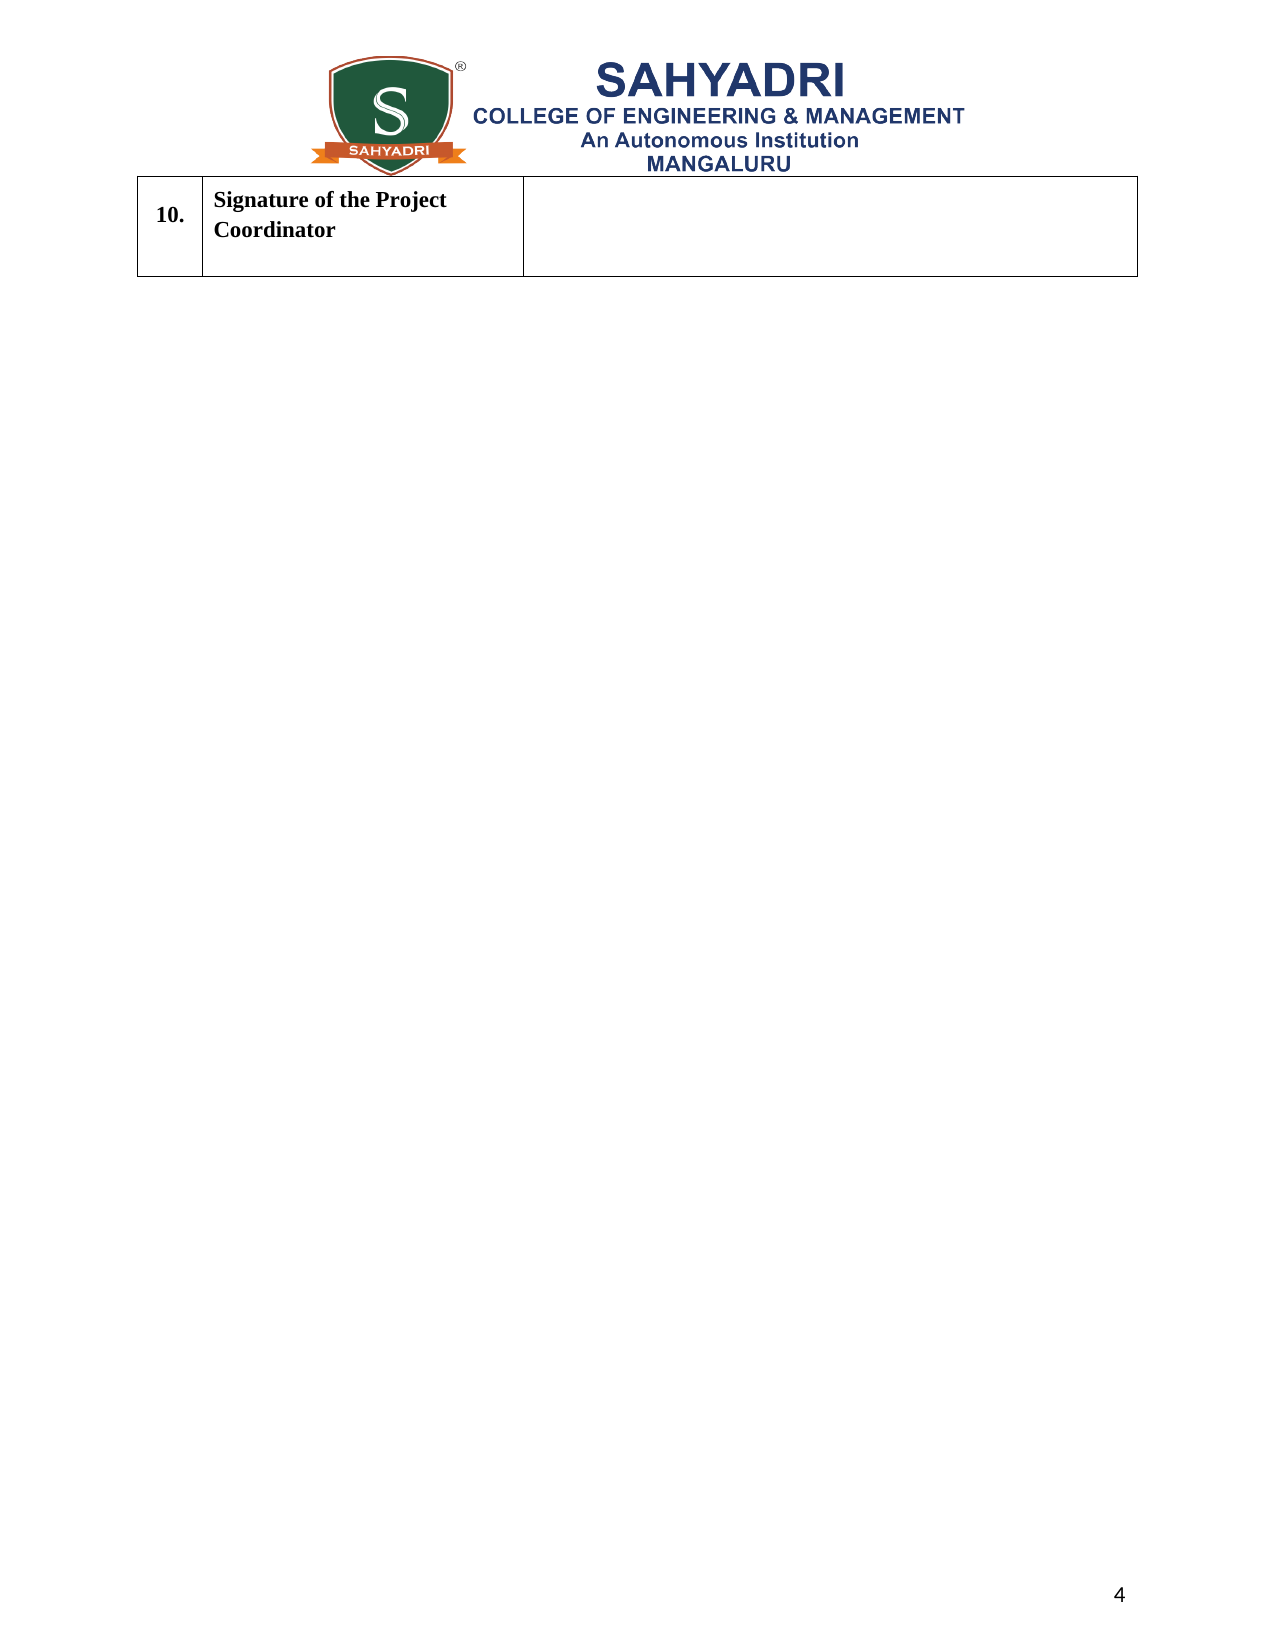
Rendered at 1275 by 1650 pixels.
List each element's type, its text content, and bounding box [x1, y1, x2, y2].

picture [310, 56, 965, 176]
table_cell 10. [138, 177, 202, 276]
table_cell [524, 177, 1137, 276]
table_cell Signature of the Project Coordinator [203, 177, 523, 276]
